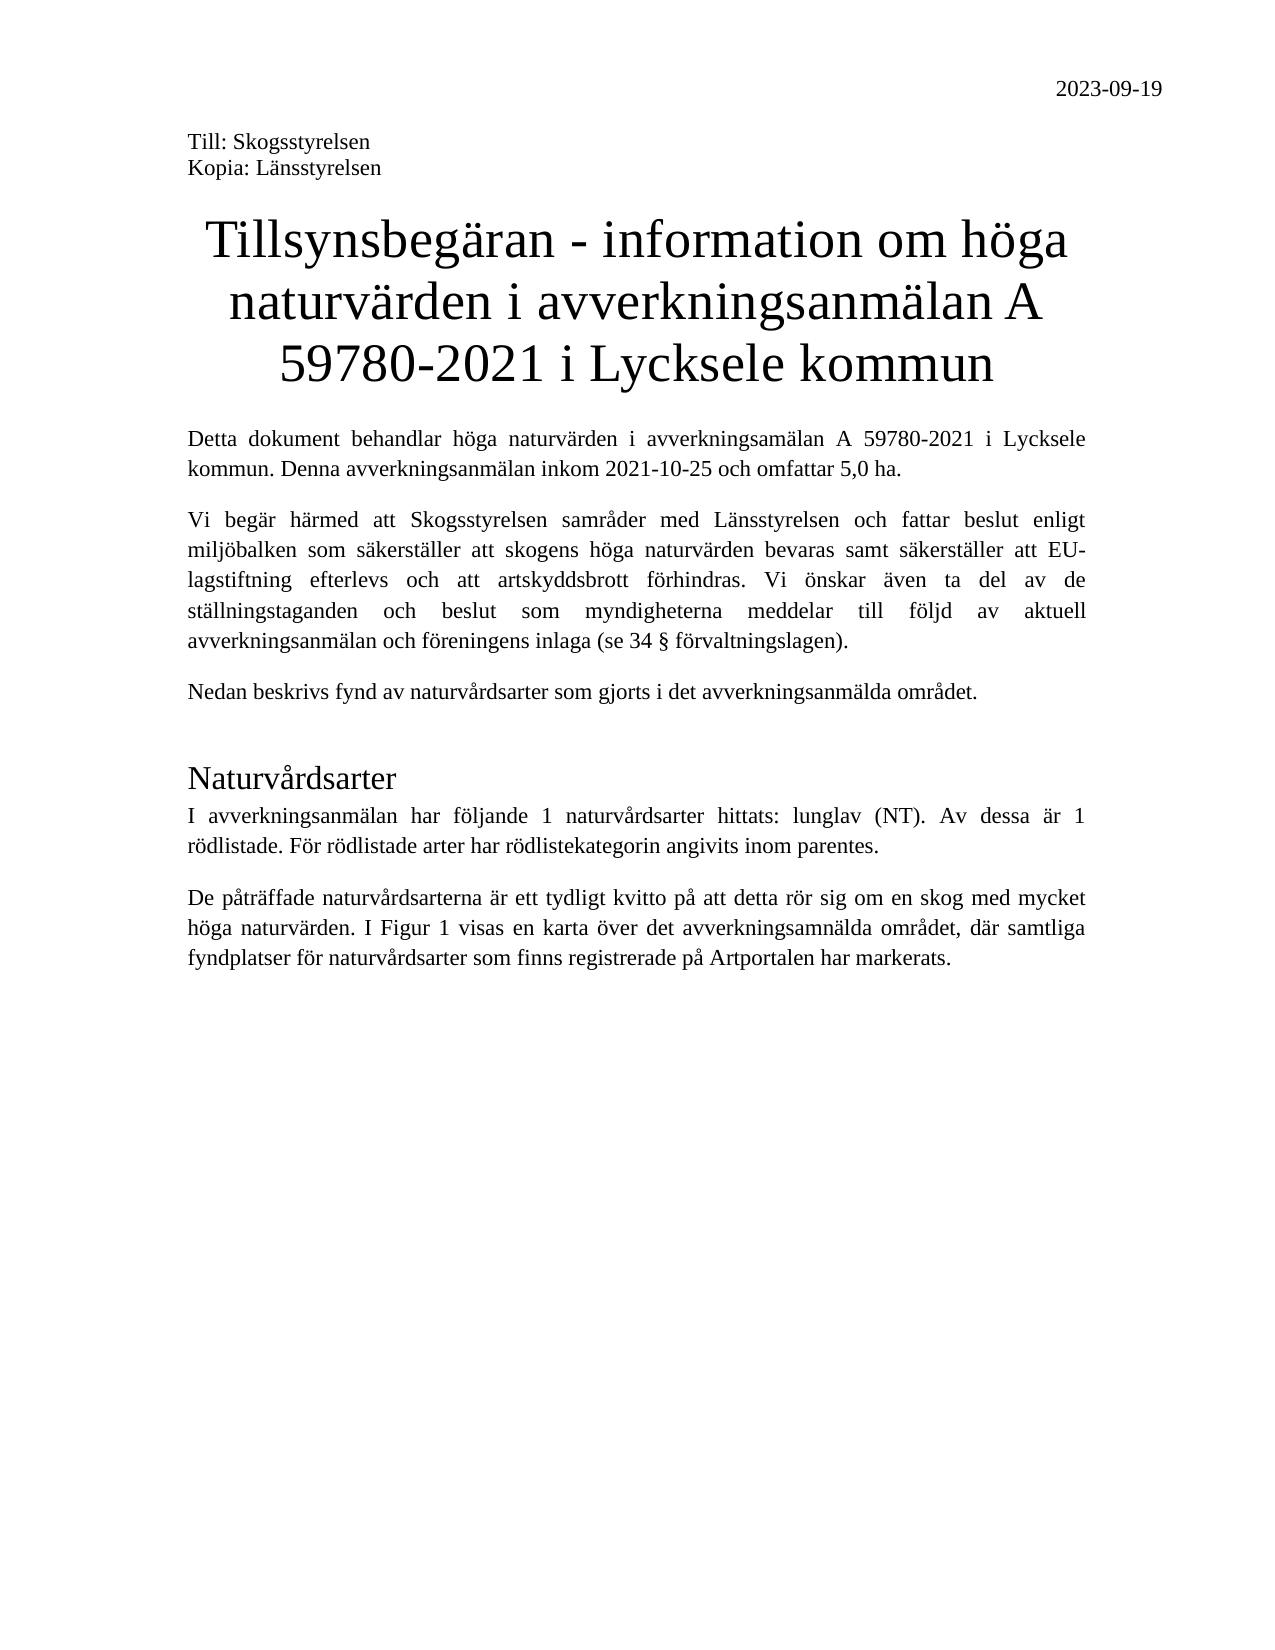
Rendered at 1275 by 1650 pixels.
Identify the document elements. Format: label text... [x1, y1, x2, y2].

text Detta dokument behandlar höga naturvärden i avverkningsamälan A 59780-2021 i Lycksele kommun. Denna avverkningsanmälan inkom 2021-10-25 och omfattar 5,0 ha. [187, 425, 1087, 481]
text Vi begär härmed att Skogsstyrelsen samråder med Länsstyrelsen och fattar beslut enligt miljöbalken som säkerställer att skogens höga naturvärden bevaras samt säkerställer att EU-lagstiftning efterlevs och att artskyddsbrott förhindras. Vi önskar även ta del av de ställningstaganden och beslut som myndigheterna meddelar till följd av aktuell avverkningsanmälan och föreningens inlaga (se 34 § förvaltningslagen). [187, 506, 1087, 653]
text I avverkningsanmälan har följande 1 naturvårdsarter hittats: lunglav (NT). Av dessa är 1 rödlistade. För rödlistade arter har rödlistekategorin angivits inom parentes. [187, 802, 1087, 859]
title Tillsynsbegäran - information om höga naturvärden i avverkningsanmälan A 59780-2021 i Lycksele kommun [187, 207, 1087, 394]
text Nedan beskrivs fynd av naturvårdsarter som gjorts i det avverkningsanmälda området. [187, 678, 1087, 704]
subtitle Naturvårdsarter [187, 758, 1087, 797]
text De påträffade naturvårdsarterna är ett tydligt kvitto på att detta rör sig om en skog med mycket höga naturvärden. I Figur 1 visas en karta över det avverkningsamnälda området, där samtliga fyndplatser för naturvårdsarter som finns registrerade på Artportalen har markerats. [187, 883, 1087, 970]
